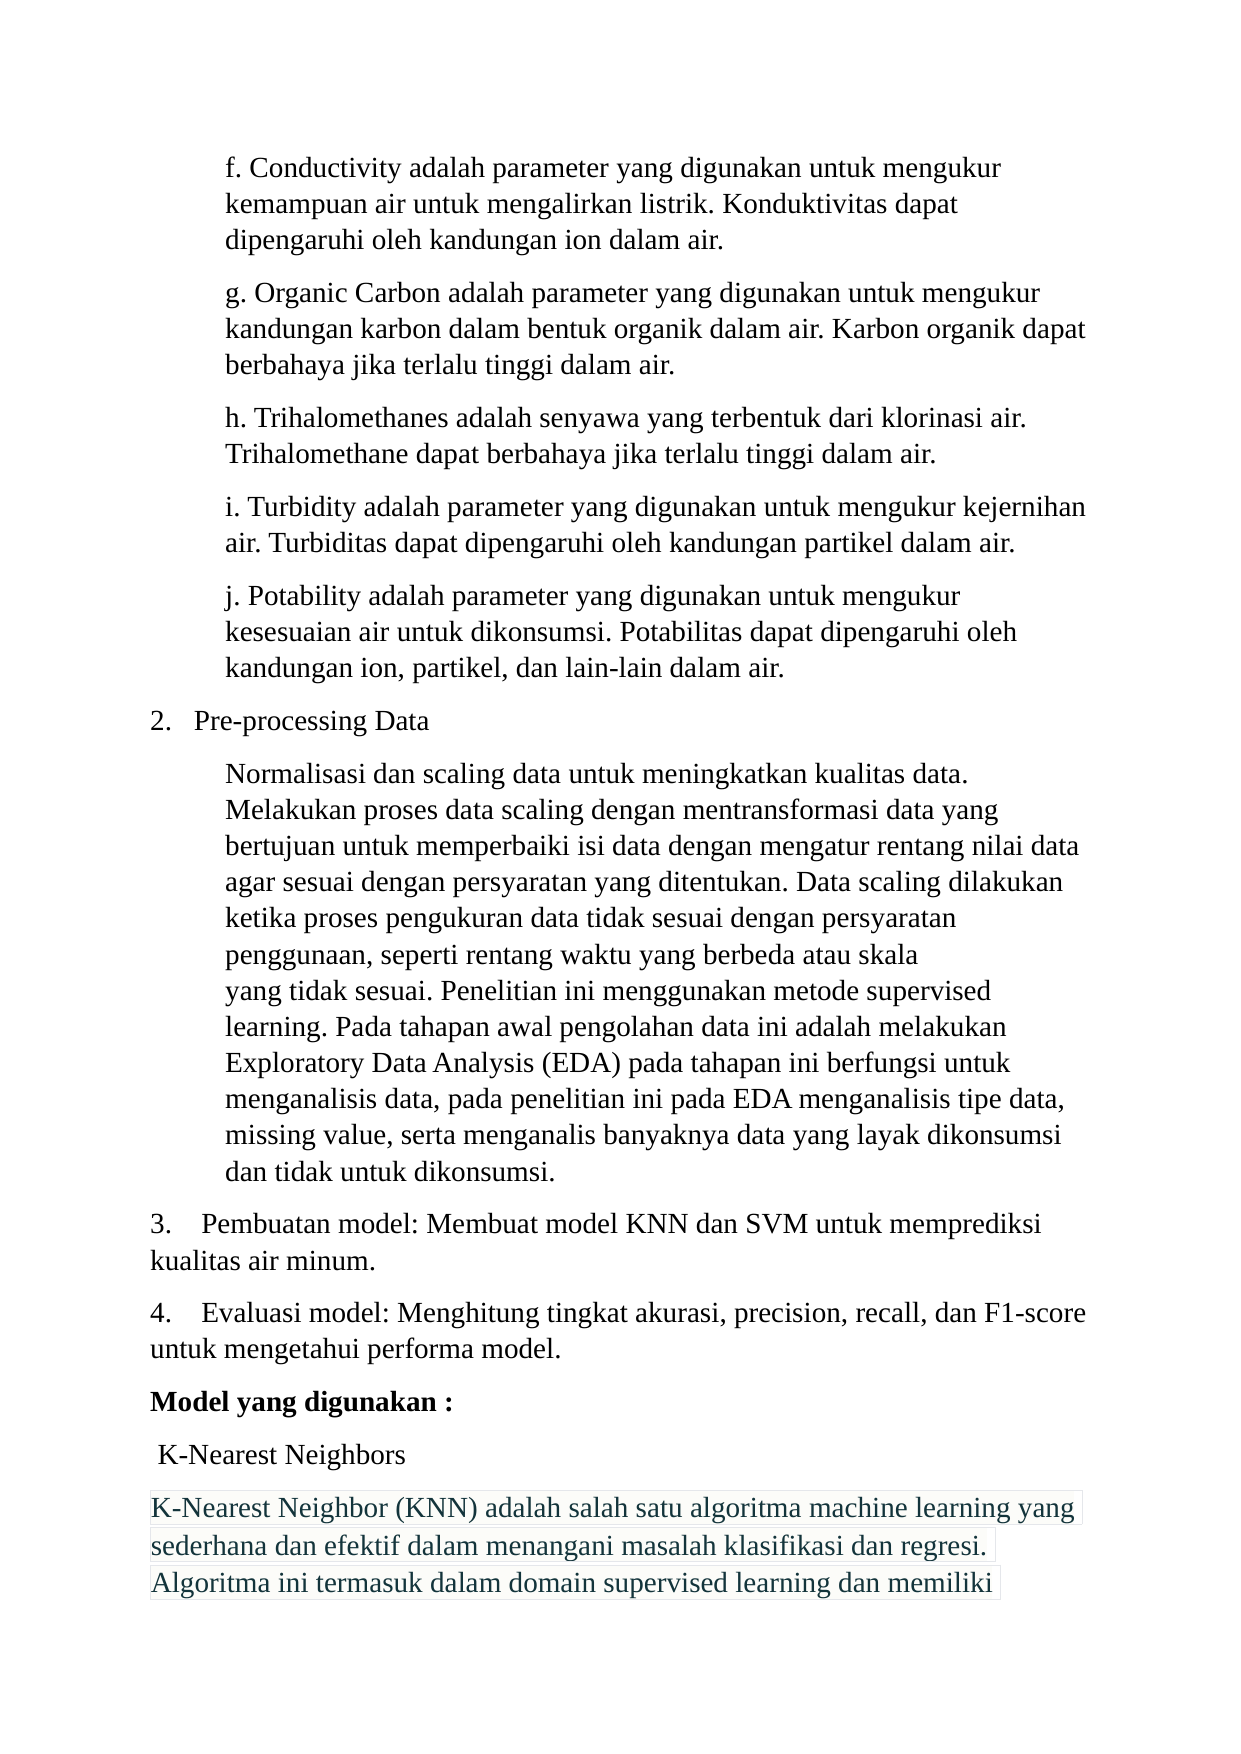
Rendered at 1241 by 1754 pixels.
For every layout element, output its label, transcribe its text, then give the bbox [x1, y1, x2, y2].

text g. Organic Carbon adalah parameter yang digunakan untuk mengukur kandungan karbon dalam bentuk organik dalam air. Karbon organik dapat berbahaya jika terlalu tinggi dalam air. [225, 275, 1090, 381]
text f. Conductivity adalah parameter yang digunakan untuk mengukur kemampuan air untuk mengalirkan listrik. Konduktivitas dapat dipengaruhi oleh kandungan ion dalam air. [225, 150, 1090, 256]
text j. Potability adalah parameter yang digunakan untuk mengukur kesesuaian air untuk dikonsumsi. Potabilitas dapat dipengaruhi oleh kandungan ion, partikel, dan lain-lain dalam air. [225, 578, 1090, 684]
text Normalisasi dan scaling data untuk meningkatkan kualitas data. Melakukan proses data scaling dengan mentransformasi data yang bertujuan untuk memperbaiki isi data dengan mengatur rentang nilai data agar sesuai dengan persyaratan yang ditentukan. Data scaling dilakukan ketika proses pengukuran data tidak sesuai dengan persyaratan penggunaan, seperti rentang waktu yang berbeda atau skala yang tidak sesuai. Penelitian ini menggunakan metode supervised learning. Pada tahapan awal pengolahan data ini adalah melakukan Exploratory Data Analysis (EDA) pada tahapan ini berfungsi untuk menganalisis data, pada penelitian ini pada EDA menganalisis tipe data, missing value, serta menganalis banyaknya data yang layak dikonsumsi dan tidak untuk dikonsumsi. [225, 756, 1090, 1187]
text 4. Evaluasi model: Menghitung tingkat akurasi, precision, recall, dan F1-score untuk mengetahui performa model. [150, 1295, 1090, 1365]
text 2. Pre-processing Data [150, 703, 1090, 737]
text Model yang digunakan : [150, 1384, 1090, 1418]
text h. Trihalomethanes adalah senyawa yang terbentuk dari klorinasi air. Trihalomethane dapat berbahaya jika terlalu tinggi dalam air. [225, 400, 1090, 470]
text i. Turbidity adalah parameter yang digunakan untuk mengukur kejernihan air. Turbiditas dapat dipengaruhi oleh kandungan partikel dalam air. [225, 489, 1090, 559]
text K-Nearest Neighbors [150, 1437, 1090, 1471]
text 3. Pembuatan model: Membuat model KNN dan SVM untuk memprediksi kualitas air minum. [150, 1206, 1090, 1276]
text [150, 1490, 1090, 1599]
